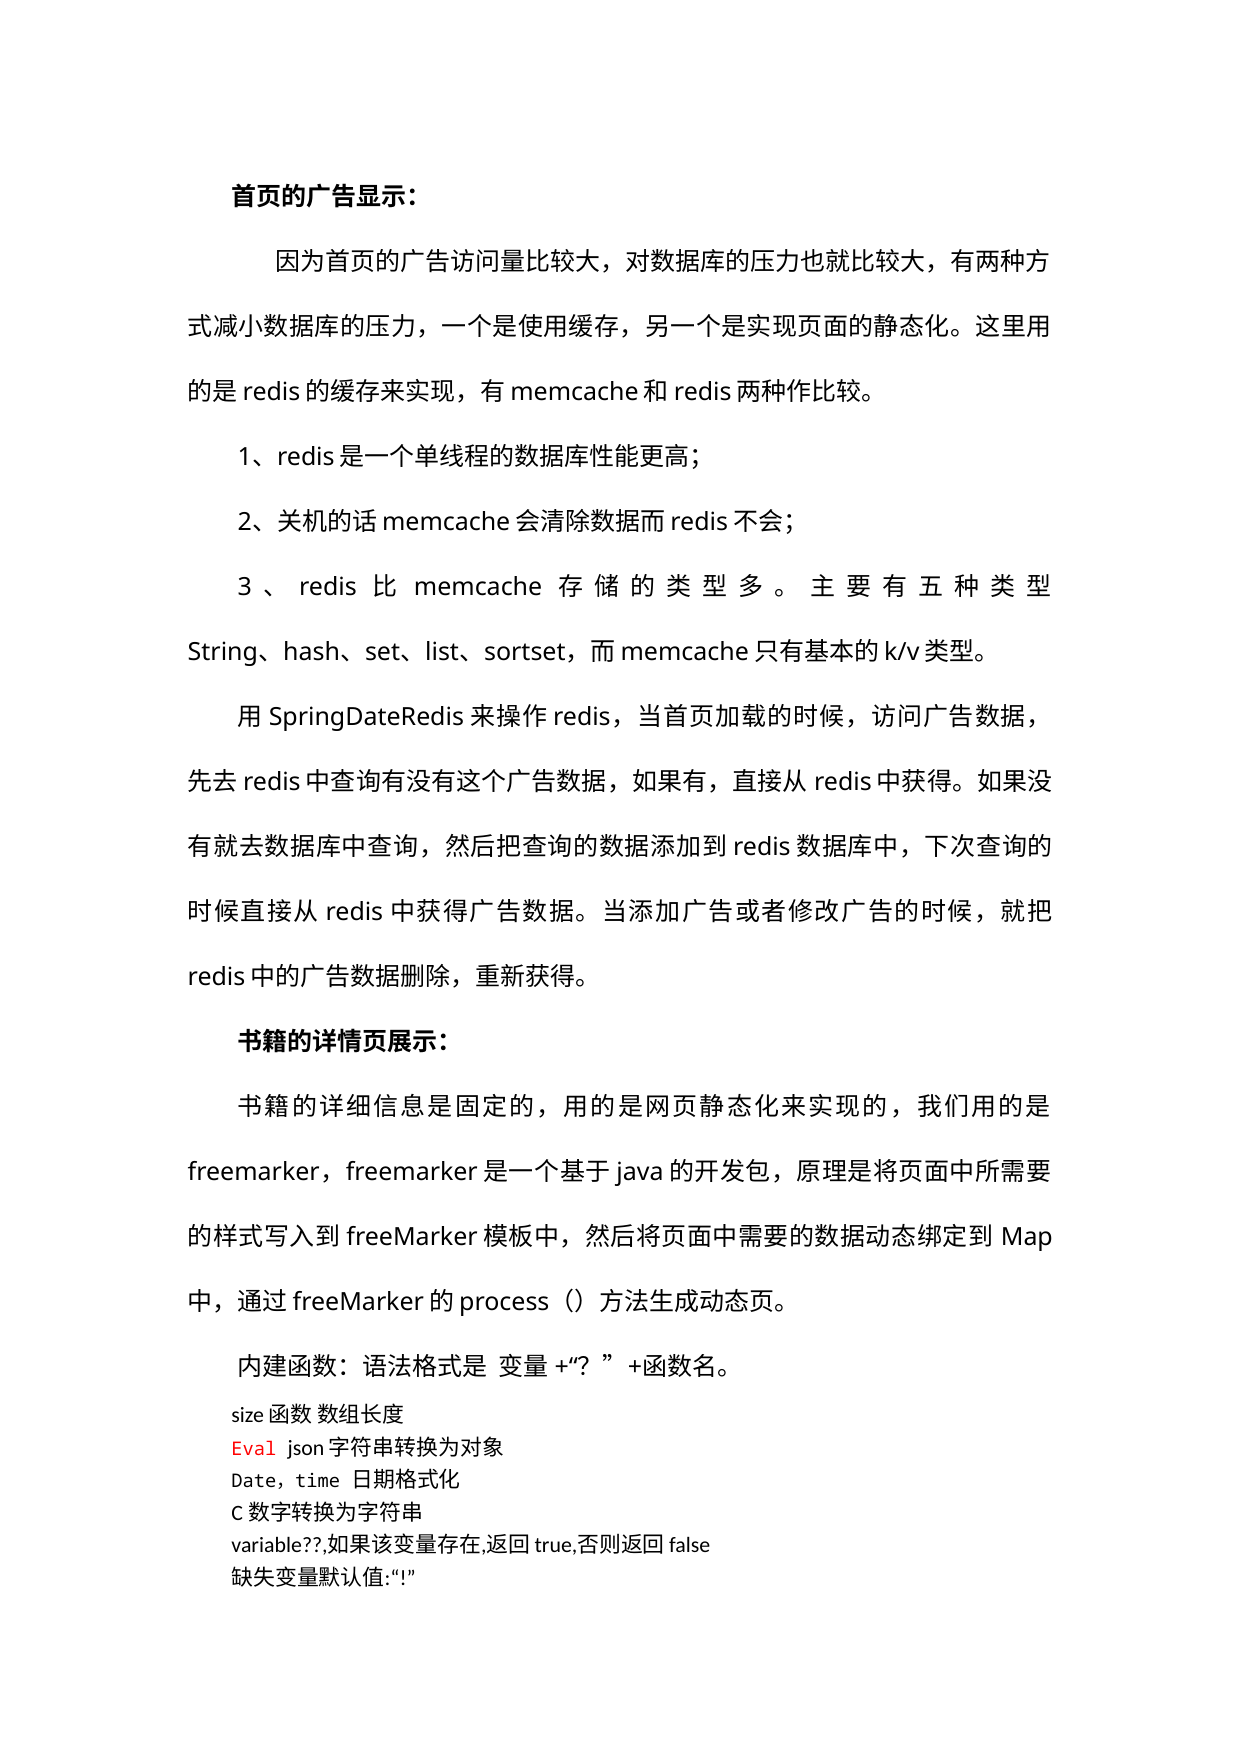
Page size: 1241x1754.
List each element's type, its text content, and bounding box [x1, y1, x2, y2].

text size函数 数组长度 [187, 1397, 1053, 1429]
text 用SpringDateRedis来操作redis，当首页加载的时候，访问广告数据，先去redis中查询有没有这个广告数据，如果有，直接从redis中获得。如果没有就去数据库中查询，然后把查询的数据添加到redis数据库中，下次查询的时候直接从redis中获得广告数据。当添加广告或者修改广告的时候，就把redis中的广告数据删除，重新获得。 [187, 682, 1053, 1007]
text Eval json字符串转换为对象 [187, 1429, 1053, 1462]
text Date，time 日期格式化 [187, 1462, 1053, 1494]
text 因为首页的广告访问量比较大，对数据库的压力也就比较大，有两种方式减小数据库的压力，一个是使用缓存，另一个是实现页面的静态化。这里用的是redis的缓存来实现，有memcache和redis两种作比较。 [187, 227, 1053, 422]
text 3、redis比memcache存储的类型多。主要有五种类型String、hash、set、list、sortset，而memcache只有基本的k/v类型。 [187, 552, 1053, 682]
text C 数字转换为字符串 [187, 1494, 1053, 1527]
text 缺失变量默认值:“!” [187, 1559, 1053, 1592]
text 1、redis是一个单线程的数据库性能更高； [187, 422, 1053, 487]
text variable??,如果该变量存在,返回true,否则返回false [187, 1527, 1053, 1559]
text 书籍的详细信息是固定的，用的是网页静态化来实现的，我们用的是freemarker，freemarker是一个基于java的开发包，原理是将页面中所需要的样式写入到freeMarker模板中，然后将页面中需要的数据动态绑定到Map中，通过freeMarker的process（）方法生成动态页。 [187, 1072, 1053, 1332]
text 内建函数：语法格式是 变量 +“？”+函数名。 [187, 1332, 1053, 1397]
text 书籍的详情页展示： [187, 1007, 1053, 1072]
text 首页的广告显示： [187, 162, 1053, 227]
text 2、关机的话memcache会清除数据而redis不会； [187, 487, 1053, 552]
